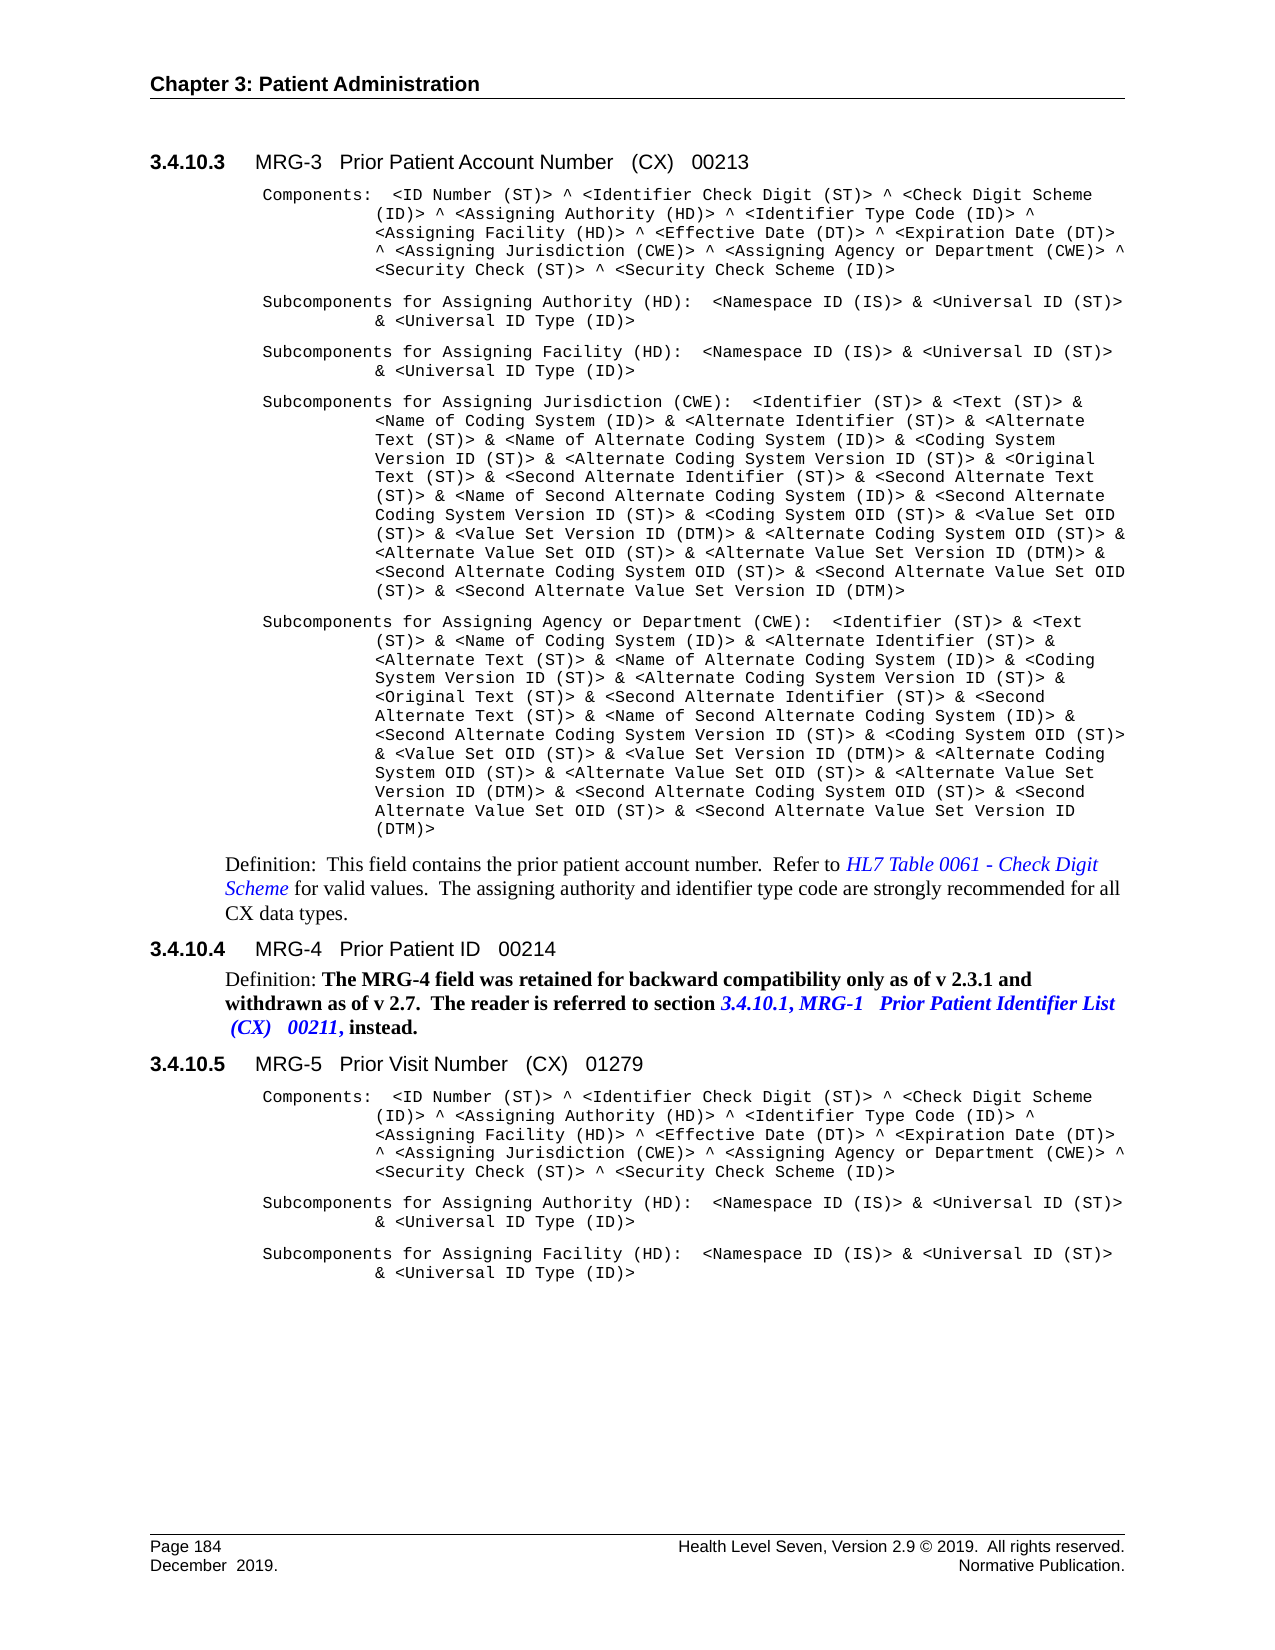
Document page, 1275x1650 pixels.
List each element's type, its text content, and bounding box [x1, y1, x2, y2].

text Components: <ID Number (ST)> ^ <Identifier Check Digit (ST)> ^ <Check Digit Scheme (ID)> ^ <Assigning Authority (HD)> ^ <Identifier Type Code (ID)> ^ <Assigning Facility (HD)> ^ <Effective Date (DT)> ^ <Expiration Date (DT)> ^ <Assigning Jurisdiction (CWE)> ^ <Assigning Agency or Department (CWE)> ^ <Security Check (ST)> ^ <Security Check Scheme (ID)> [262, 186, 1125, 281]
subtitle MRG-4 Prior Patient ID 00214 [150, 937, 1125, 961]
text Subcomponents for Assigning Agency or Department (CWE): <Identifier (ST)> & <Text (ST)> & <Name of Coding System (ID)> & <Alternate Identifier (ST)> & <Alternate Text (ST)> & <Name of Alternate Coding System (ID)> & <Coding System Version ID (ST)> & <Alternate Coding System Version ID (ST)> & <Original Text (ST)> & <Second Alternate Identifier (ST)> & <Second Alternate Text (ST)> & <Name of Second Alternate Coding System (ID)> & <Second Alternate Coding System Version ID (ST)> & <Coding System OID (ST)> & <Value Set OID (ST)> & <Value Set Version ID (DTM)> & <Alternate Coding System OID (ST)> & <Alternate Value Set OID (ST)> & <Alternate Value Set Version ID (DTM)> & <Second Alternate Coding System OID (ST)> & <Second Alternate Value Set OID (ST)> & <Second Alternate Value Set Version ID (DTM)> [262, 613, 1125, 840]
text Subcomponents for Assigning Authority (HD): <Namespace ID (IS)> & <Universal ID (ST)> & <Universal ID Type (ID)> [262, 293, 1125, 331]
text Components: <ID Number (ST)> ^ <Identifier Check Digit (ST)> ^ <Check Digit Scheme (ID)> ^ <Assigning Authority (HD)> ^ <Identifier Type Code (ID)> ^ <Assigning Facility (HD)> ^ <Effective Date (DT)> ^ <Expiration Date (DT)> ^ <Assigning Jurisdiction (CWE)> ^ <Assigning Agency or Department (CWE)> ^ <Security Check (ST)> ^ <Security Check Scheme (ID)> [262, 1088, 1125, 1183]
subtitle MRG-5 Prior Visit Number (CX) 01279 [150, 1052, 1125, 1076]
text Subcomponents for Assigning Facility (HD): <Namespace ID (IS)> & <Universal ID (ST)> & <Universal ID Type (ID)> [262, 1245, 1125, 1283]
text Definition: The MRG-4 field was retained for backward compatibility only as of v 2.3.1 and withdrawn as of v 2.7. The reader is referred to section 3.3.10.1, MRG-1 Prior Patient Identifier List (CX) 00211, instead. [225, 967, 1125, 1039]
text Subcomponents for Assigning Facility (HD): <Namespace ID (IS)> & <Universal ID (ST)> & <Universal ID Type (ID)> [262, 343, 1125, 381]
text Subcomponents for Assigning Jurisdiction (CWE): <Identifier (ST)> & <Text (ST)> & <Name of Coding System (ID)> & <Alternate Identifier (ST)> & <Alternate Text (ST)> & <Name of Alternate Coding System (ID)> & <Coding System Version ID (ST)> & <Alternate Coding System Version ID (ST)> & <Original Text (ST)> & <Second Alternate Identifier (ST)> & <Second Alternate Text (ST)> & <Name of Second Alternate Coding System (ID)> & <Second Alternate Coding System Version ID (ST)> & <Coding System OID (ST)> & <Value Set OID (ST)> & <Value Set Version ID (DTM)> & <Alternate Coding System OID (ST)> & <Alternate Value Set OID (ST)> & <Alternate Value Set Version ID (DTM)> & <Second Alternate Coding System OID (ST)> & <Second Alternate Value Set OID (ST)> & <Second Alternate Value Set Version ID (DTM)> [262, 394, 1125, 601]
text Definition: This field contains the prior patient account number. Refer to HL7 Table 0061 - Check Digit Scheme for valid values. The assigning authority and identifier type code are strongly recommended for all CX data types. [225, 852, 1125, 924]
text Subcomponents for Assigning Authority (HD): <Namespace ID (IS)> & <Universal ID (ST)> & <Universal ID Type (ID)> [262, 1195, 1125, 1233]
subtitle MRG-3 Prior Patient Account Number (CX) 00213 [150, 150, 1125, 174]
